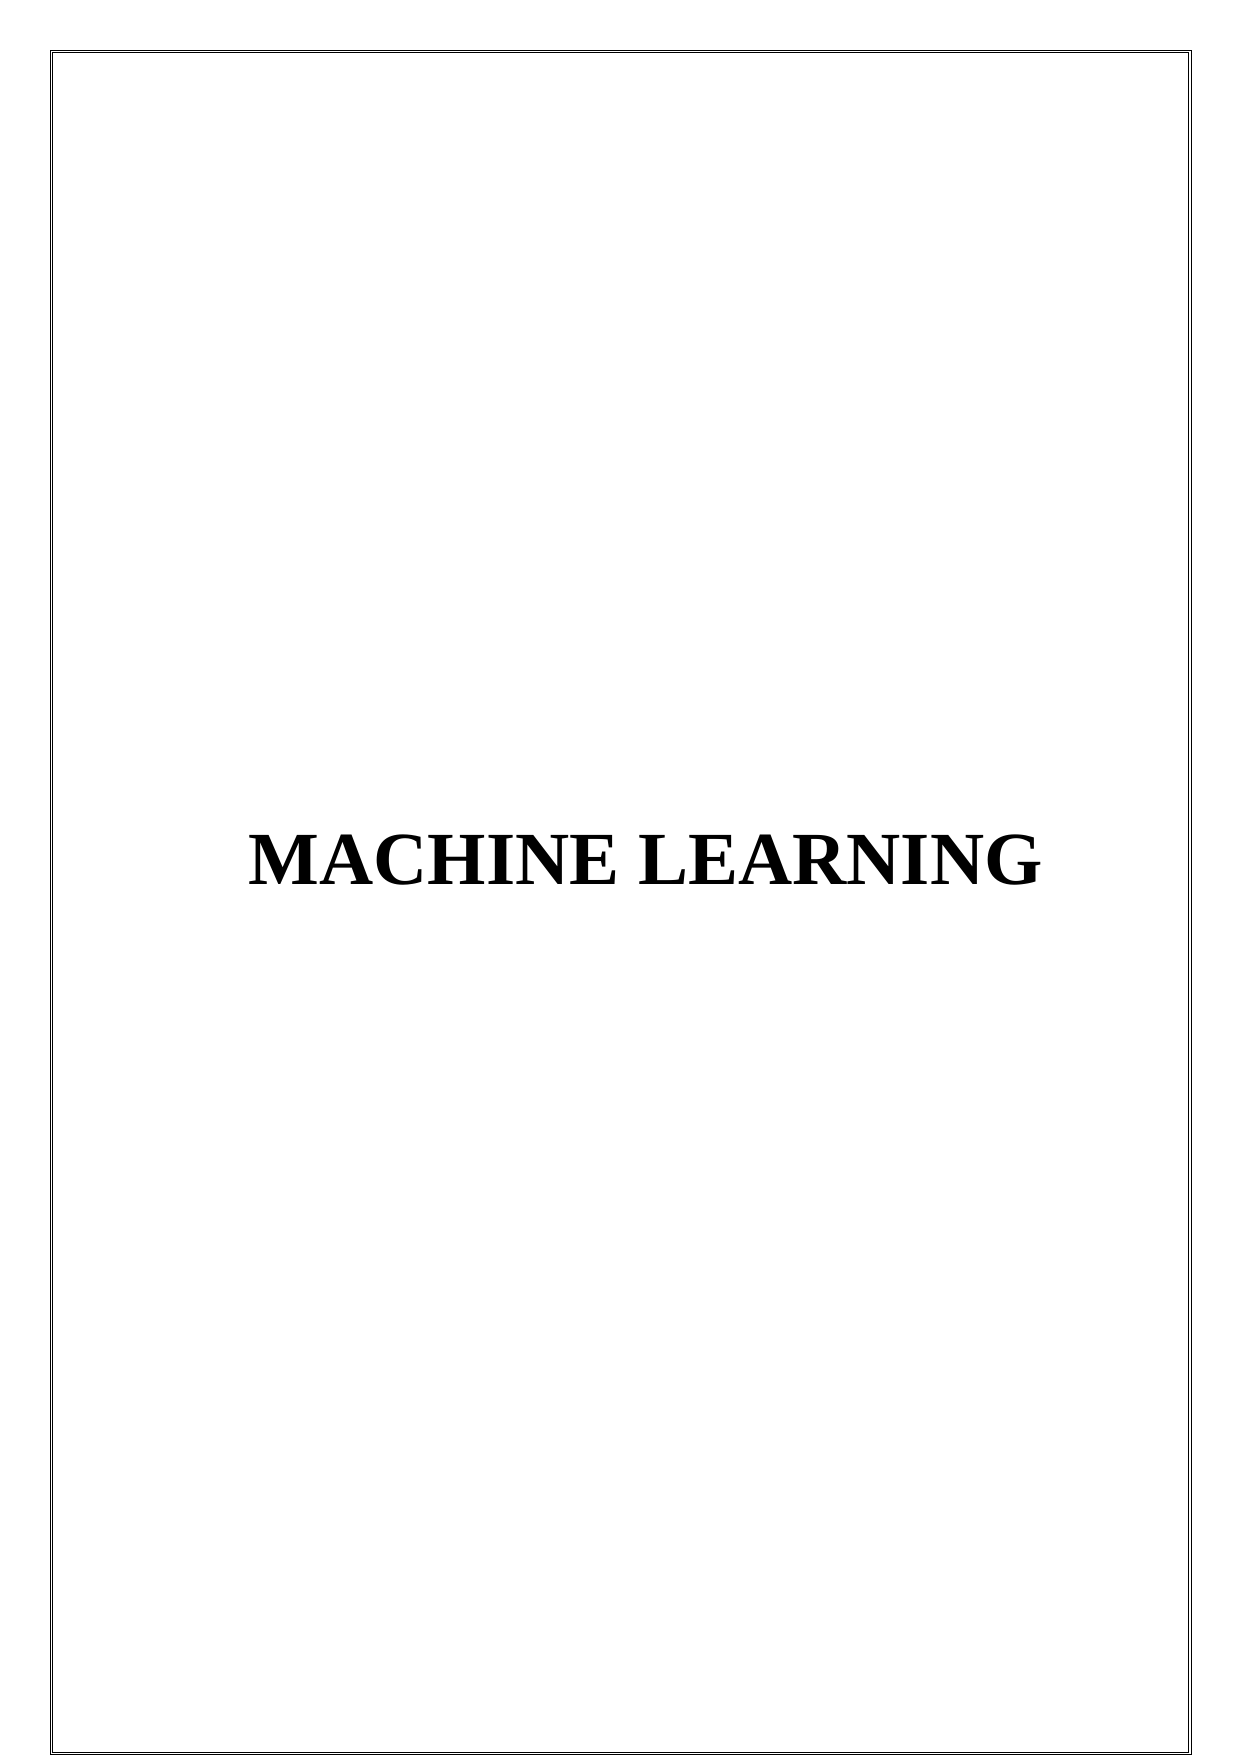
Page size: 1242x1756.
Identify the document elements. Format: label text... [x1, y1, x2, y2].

subtitle MACHINE LEARNING [247, 814, 1045, 901]
